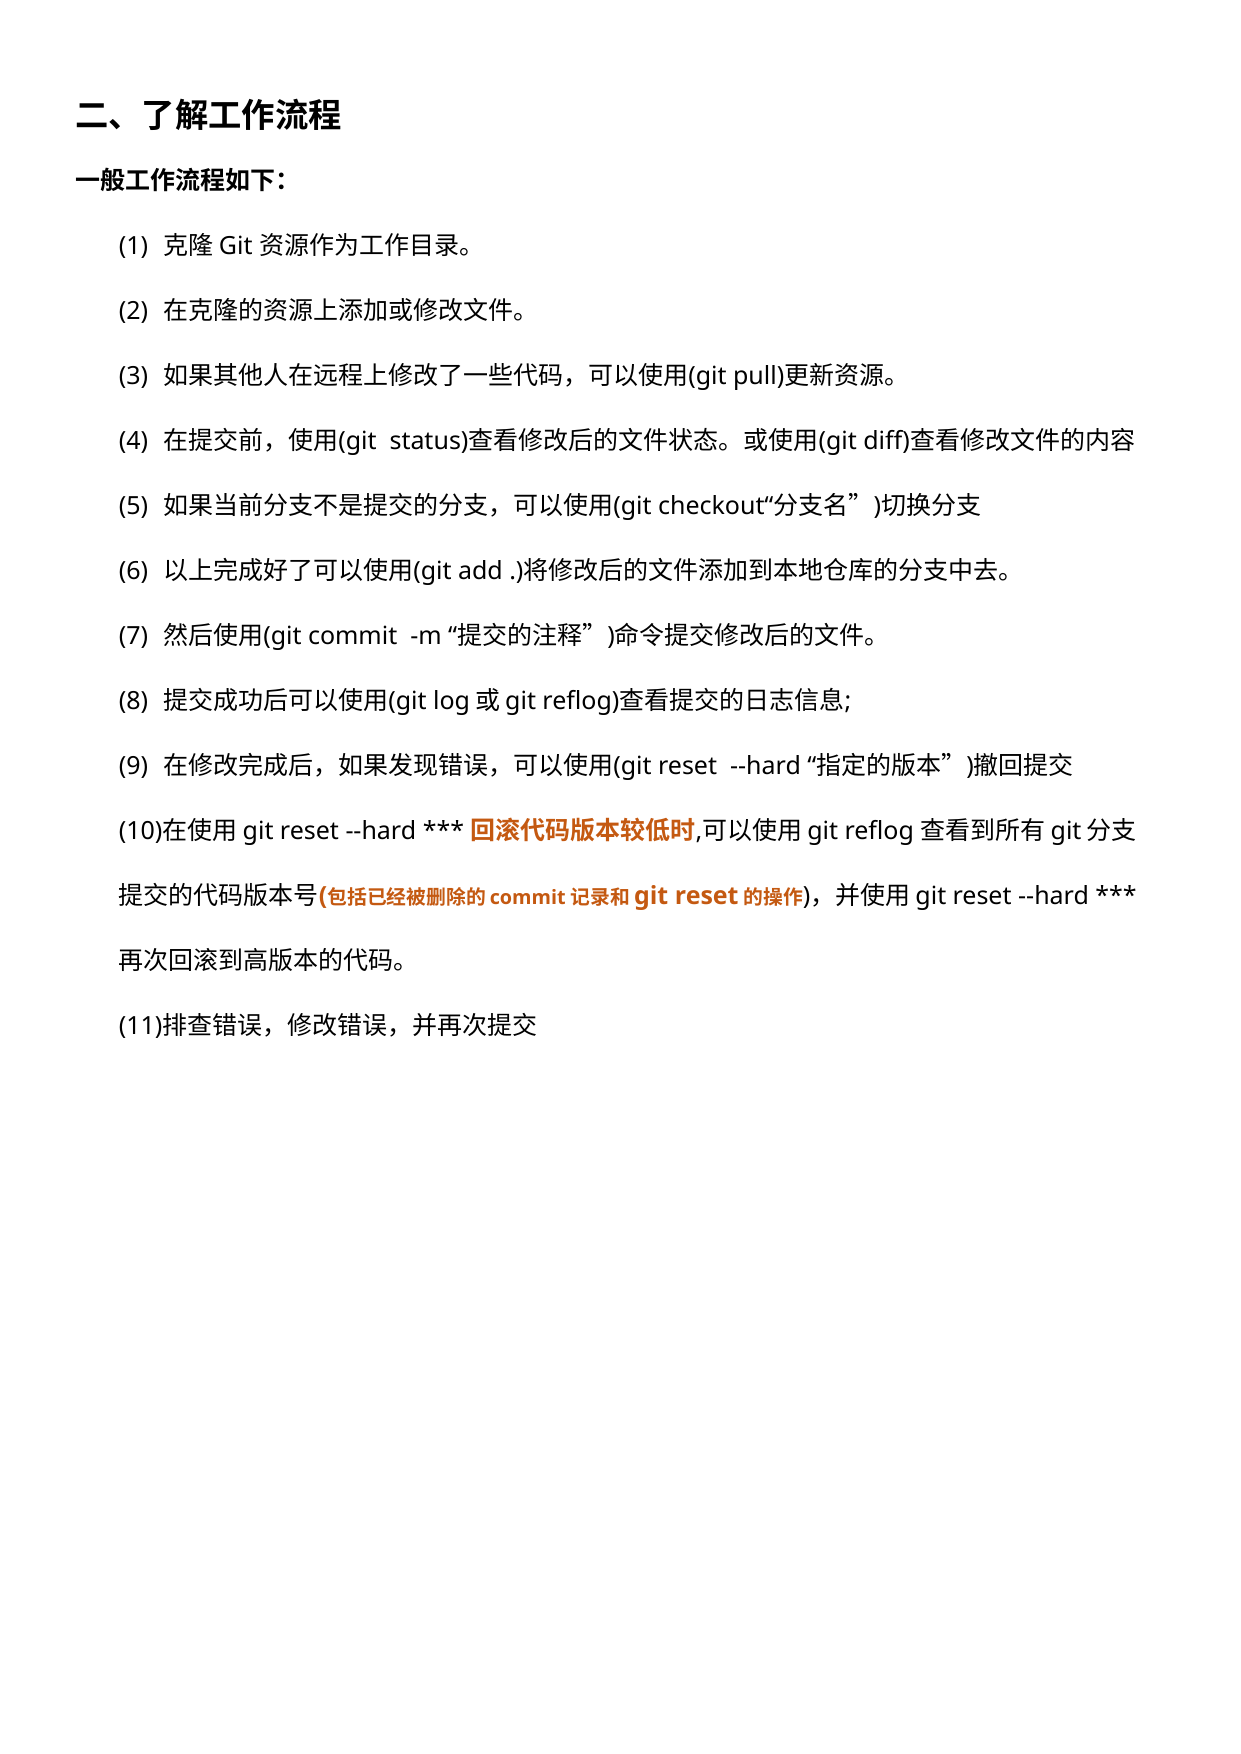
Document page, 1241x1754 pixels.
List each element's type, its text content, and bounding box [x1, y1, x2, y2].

list 在修改完成后，如果发现错误，可以使用(git reset --hard “指定的版本”)撤回提交 [119, 731, 1165, 796]
list 提交成功后可以使用(git log或git reflog)查看提交的日志信息; [119, 666, 1165, 731]
list 在克隆的资源上添加或修改文件。 [119, 276, 1165, 341]
text 一般工作流程如下： [75, 146, 1165, 211]
list 如果当前分支不是提交的分支，可以使用(git checkout“分支名”)切换分支 [119, 471, 1165, 536]
list 如果其他人在远程上修改了一些代码，可以使用(git pull)更新资源。 [119, 341, 1165, 406]
list 以上完成好了可以使用(git add .)将修改后的文件添加到本地仓库的分支中去。 [119, 536, 1165, 601]
text (10)在使用git reset --hard *** 回滚代码版本较低时,可以使用git reflog 查看到所有git分支 提交的代码版本号(包括已经被删除的commit 记录和git reset的操作)，并使用git reset --hard *** 再次回滚到高版本的代码。 [119, 796, 1165, 991]
list 了解工作流程 [75, 81, 1165, 146]
list 然后使用(git commit -m “提交的注释”)命令提交修改后的文件。 [119, 601, 1165, 666]
list 在提交前，使用(git status)查看修改后的文件状态。或使用(git diff)查看修改文件的内容 [119, 406, 1165, 471]
list 克隆 Git 资源作为工作目录。 [119, 211, 1165, 276]
text (11)排查错误，修改错误，并再次提交 [119, 991, 1165, 1056]
